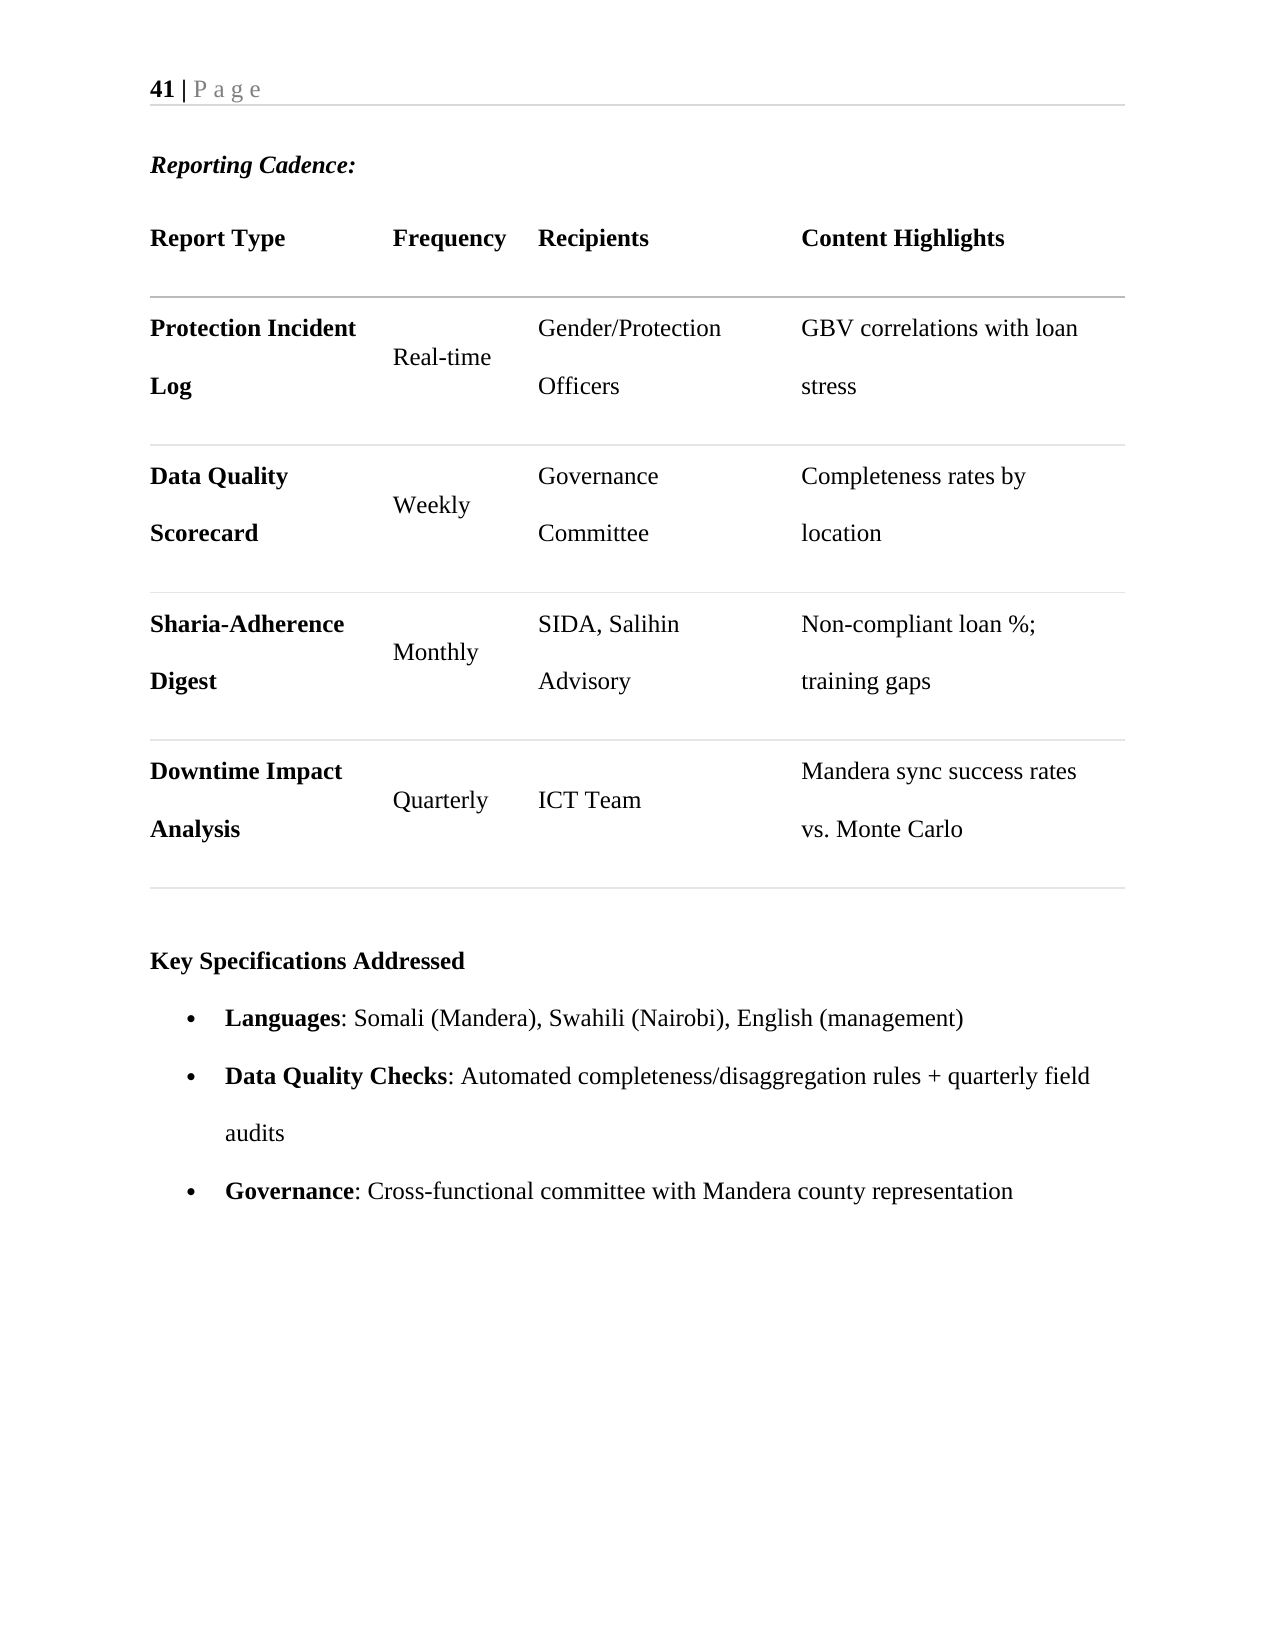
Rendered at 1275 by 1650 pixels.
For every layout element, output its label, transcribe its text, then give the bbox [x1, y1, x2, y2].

table_cell SIDA, Salihin Advisory [522, 593, 786, 739]
table_cell Downtime Impact Analysis [150, 741, 377, 887]
subtitle Reporting Cadence: [150, 150, 1125, 179]
text Key Specifications Addressed [150, 946, 1125, 975]
list Languages: Somali (Mandera), Swahili (Nairobi), English (management) [187, 1003, 1125, 1032]
table_cell Monthly [377, 593, 522, 739]
table_cell Data Quality Scorecard [150, 446, 377, 592]
table_cell Weekly [377, 446, 522, 592]
table_cell Protection Incident Log [150, 298, 377, 444]
table_cell ICT Team [522, 741, 786, 887]
table_cell Non-compliant loan %; training gaps [786, 593, 1125, 739]
table_cell Sharia-Adherence Digest [150, 593, 377, 739]
table_header Content Highlights [786, 208, 1125, 296]
table_cell Real-time [377, 298, 522, 444]
table_header Recipients [522, 208, 786, 296]
table_cell Mandera sync success rates vs. Monte Carlo [786, 741, 1125, 887]
table_cell GBV correlations with loan stress [786, 298, 1125, 444]
list Data Quality Checks: Automated completeness/disaggregation rules + quarterly field audits [187, 1061, 1125, 1147]
table_cell Completeness rates by location [786, 446, 1125, 592]
table_cell Governance Committee [522, 446, 786, 592]
table_header Frequency [377, 208, 522, 296]
list Governance: Cross-functional committee with Mandera county representation [187, 1176, 1125, 1205]
table_cell Quarterly [377, 741, 522, 887]
table_header Report Type [150, 208, 377, 296]
table_cell Gender/Protection Officers [522, 298, 786, 444]
